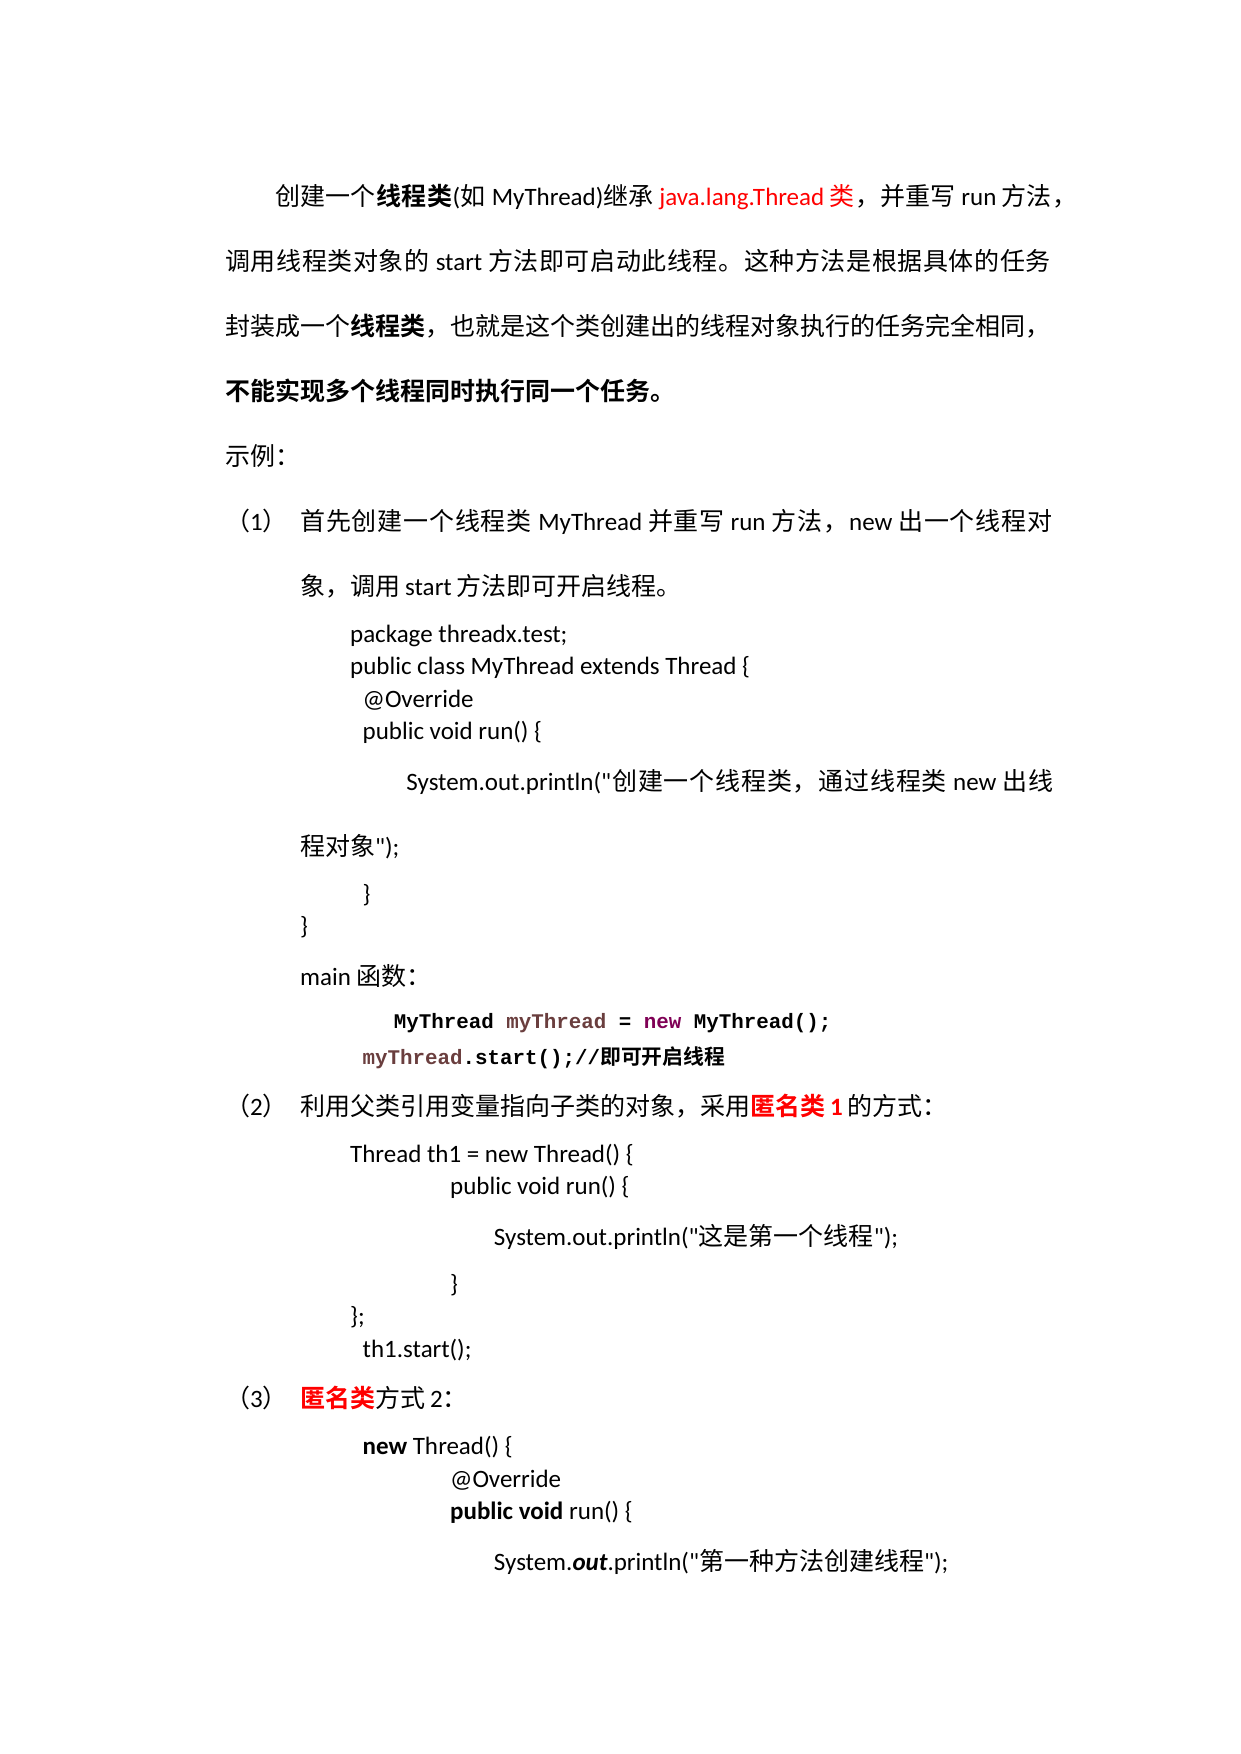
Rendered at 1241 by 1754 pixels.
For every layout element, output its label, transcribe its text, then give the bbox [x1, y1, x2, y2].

text MyThread myThread = new MyThread(); [187, 1007, 1053, 1039]
list myThread.start();//即可开启线程 [300, 1039, 1053, 1072]
list System.out.println("创建一个线程类，通过线程类new出线程对象"); [300, 747, 1053, 877]
list } [300, 1267, 1053, 1299]
list 示例： [225, 422, 1053, 487]
list } [300, 877, 1053, 909]
list th1.start(); [300, 1332, 1053, 1364]
list } [300, 909, 1053, 942]
list @Override [300, 682, 1053, 714]
list 首先创建一个线程类MyThread并重写run方法，new出一个线程对象，调用start方法即可开启线程。 [225, 487, 1053, 617]
list package threadx.test; [300, 617, 1053, 649]
list public void run() { [300, 1169, 1053, 1202]
list 匿名类方式2： [225, 1364, 1053, 1429]
list public void run() { [300, 1494, 1053, 1527]
list }; [300, 1299, 1053, 1332]
list public class MyThread extends Thread { [300, 649, 1053, 682]
list System.out.println("第一种方法创建线程"); [300, 1527, 1053, 1592]
list System.out.println("这是第一个线程"); [300, 1202, 1053, 1267]
list new Thread() { [300, 1429, 1053, 1462]
list 创建一个线程类(如 MyThread)继承java.lang.Thread类，并重写run方法，调用线程类对象的start方法即可启动此线程。这种方法是根据具体的任务封装成一个线程类，也就是这个类创建出的线程对象执行的任务完全相同，不能实现多个线程同时执行同一个任务。 [225, 162, 1053, 422]
list main函数： [300, 942, 1053, 1007]
list public void run() { [300, 714, 1053, 747]
list @Override [300, 1462, 1053, 1494]
list 利用父类引用变量指向子类的对象，采用匿名类1的方式： [225, 1072, 1053, 1137]
list Thread th1 = new Thread() { [300, 1137, 1053, 1169]
